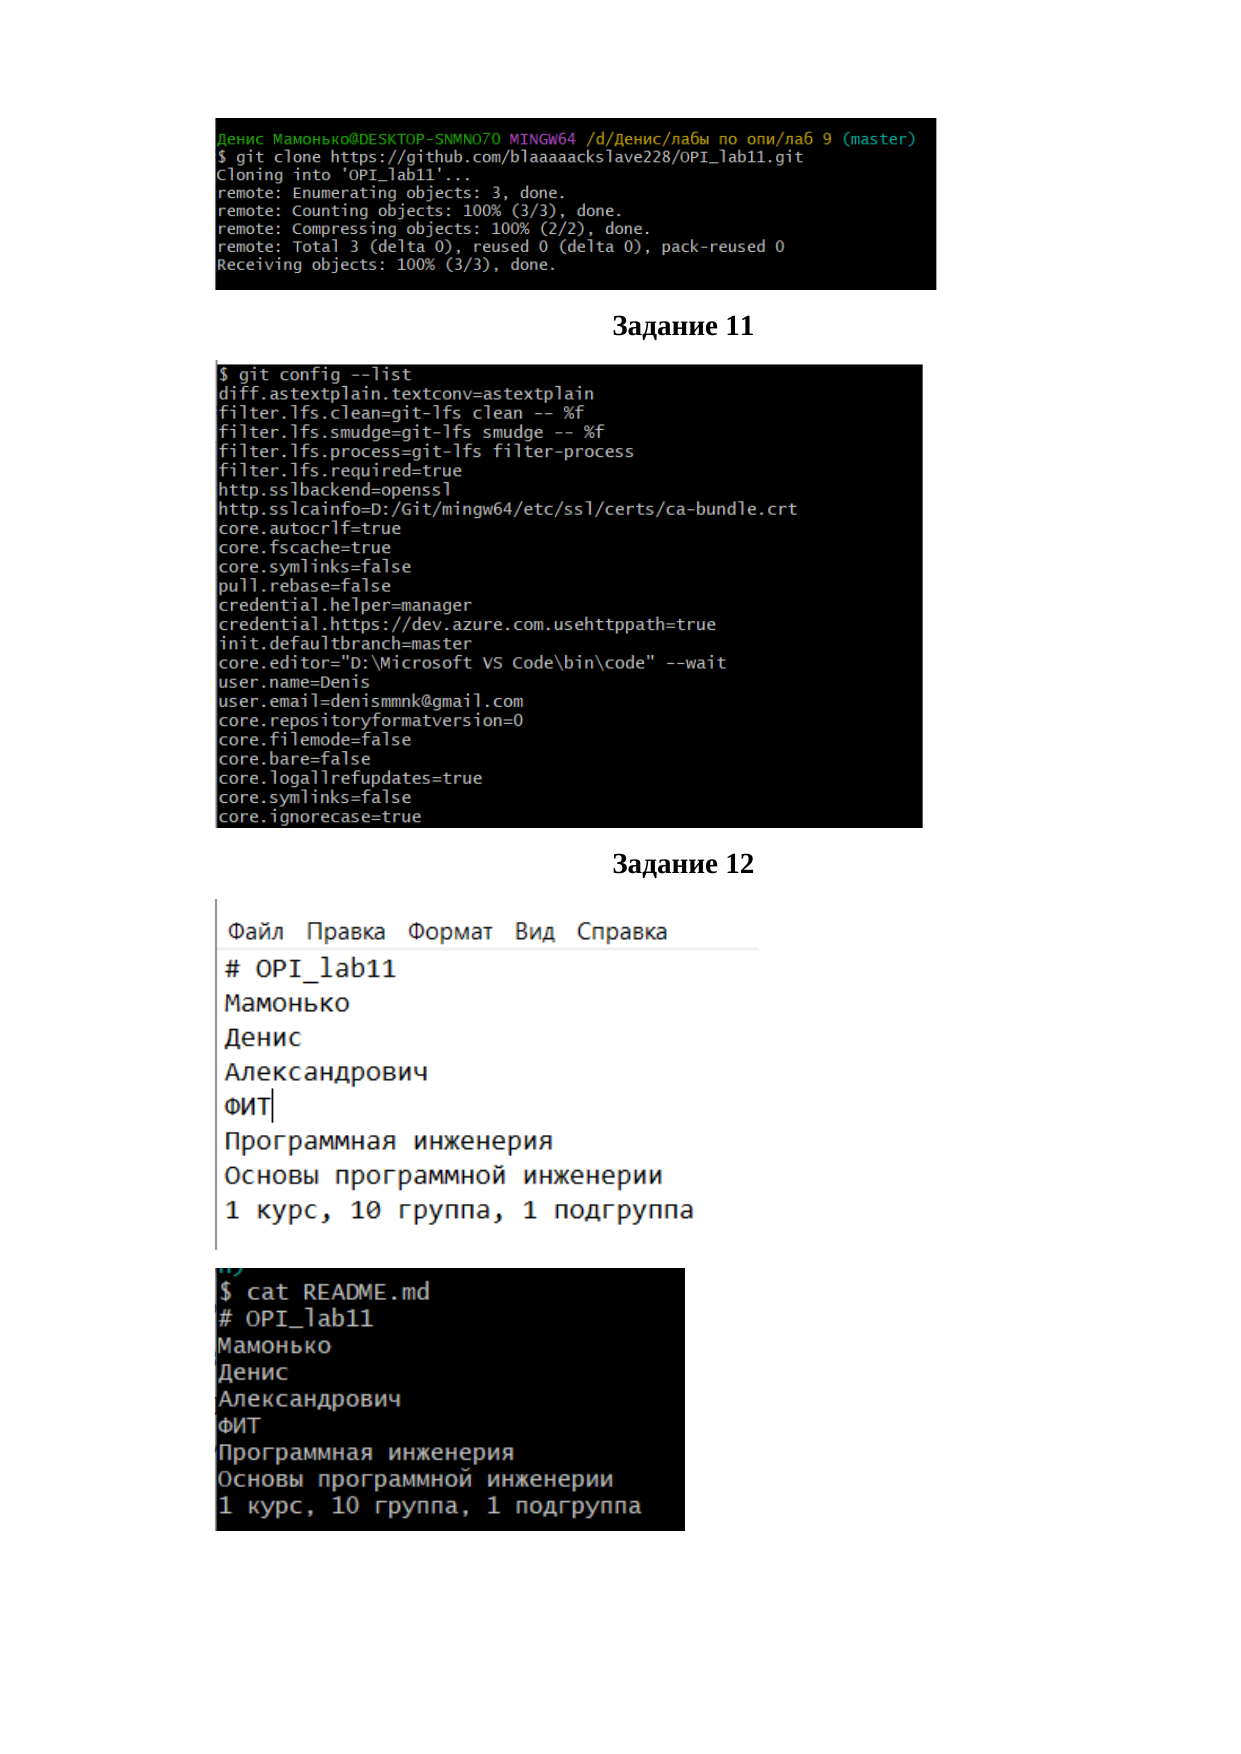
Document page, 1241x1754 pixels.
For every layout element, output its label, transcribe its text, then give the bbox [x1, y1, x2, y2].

picture [214, 360, 923, 828]
picture [214, 1268, 685, 1531]
text Задание 12 [215, 846, 1152, 880]
text Задание 11 [215, 308, 1152, 342]
picture [214, 899, 759, 1250]
picture [214, 118, 937, 290]
